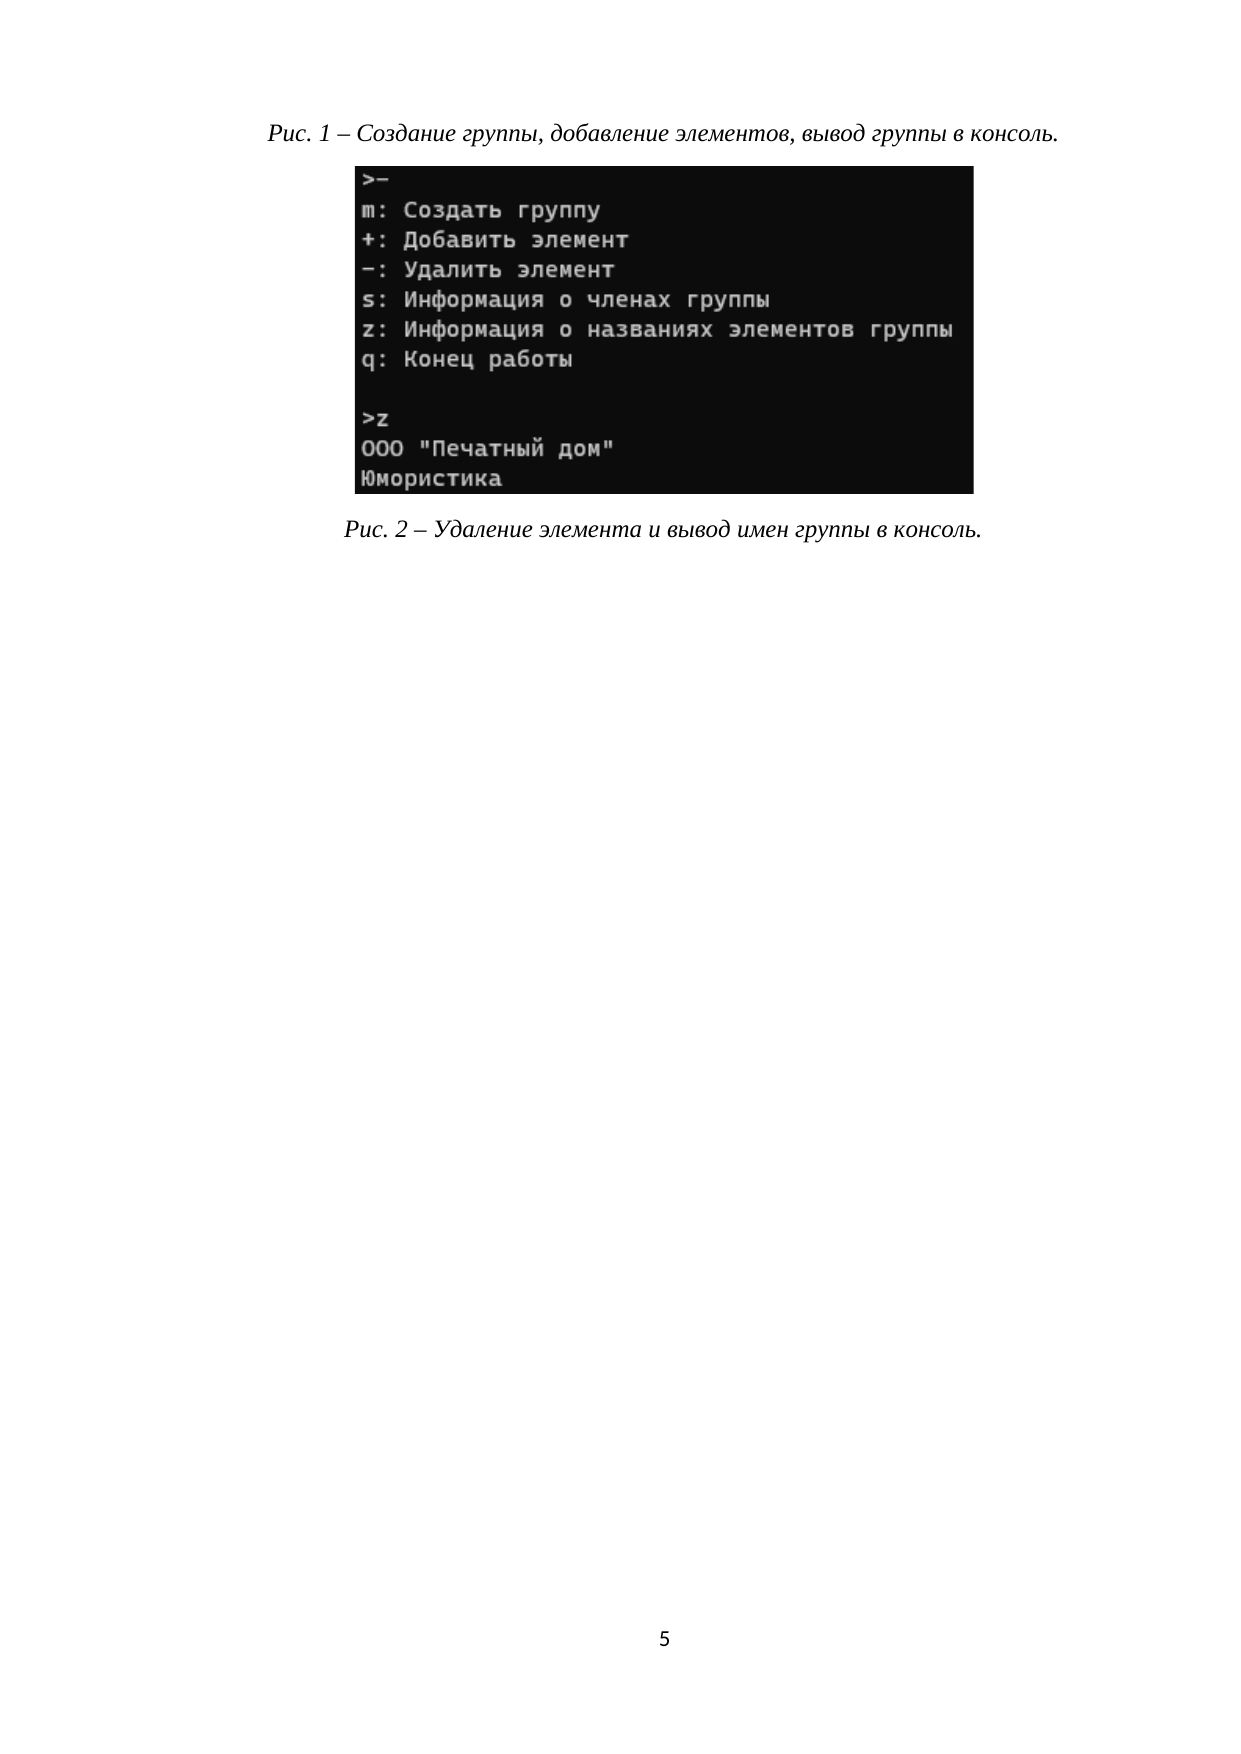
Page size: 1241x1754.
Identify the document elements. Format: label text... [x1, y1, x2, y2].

picture [354, 166, 974, 494]
text Рис. 1 – Создание группы, добавление элементов, вывод группы в консоль. [177, 118, 1152, 147]
